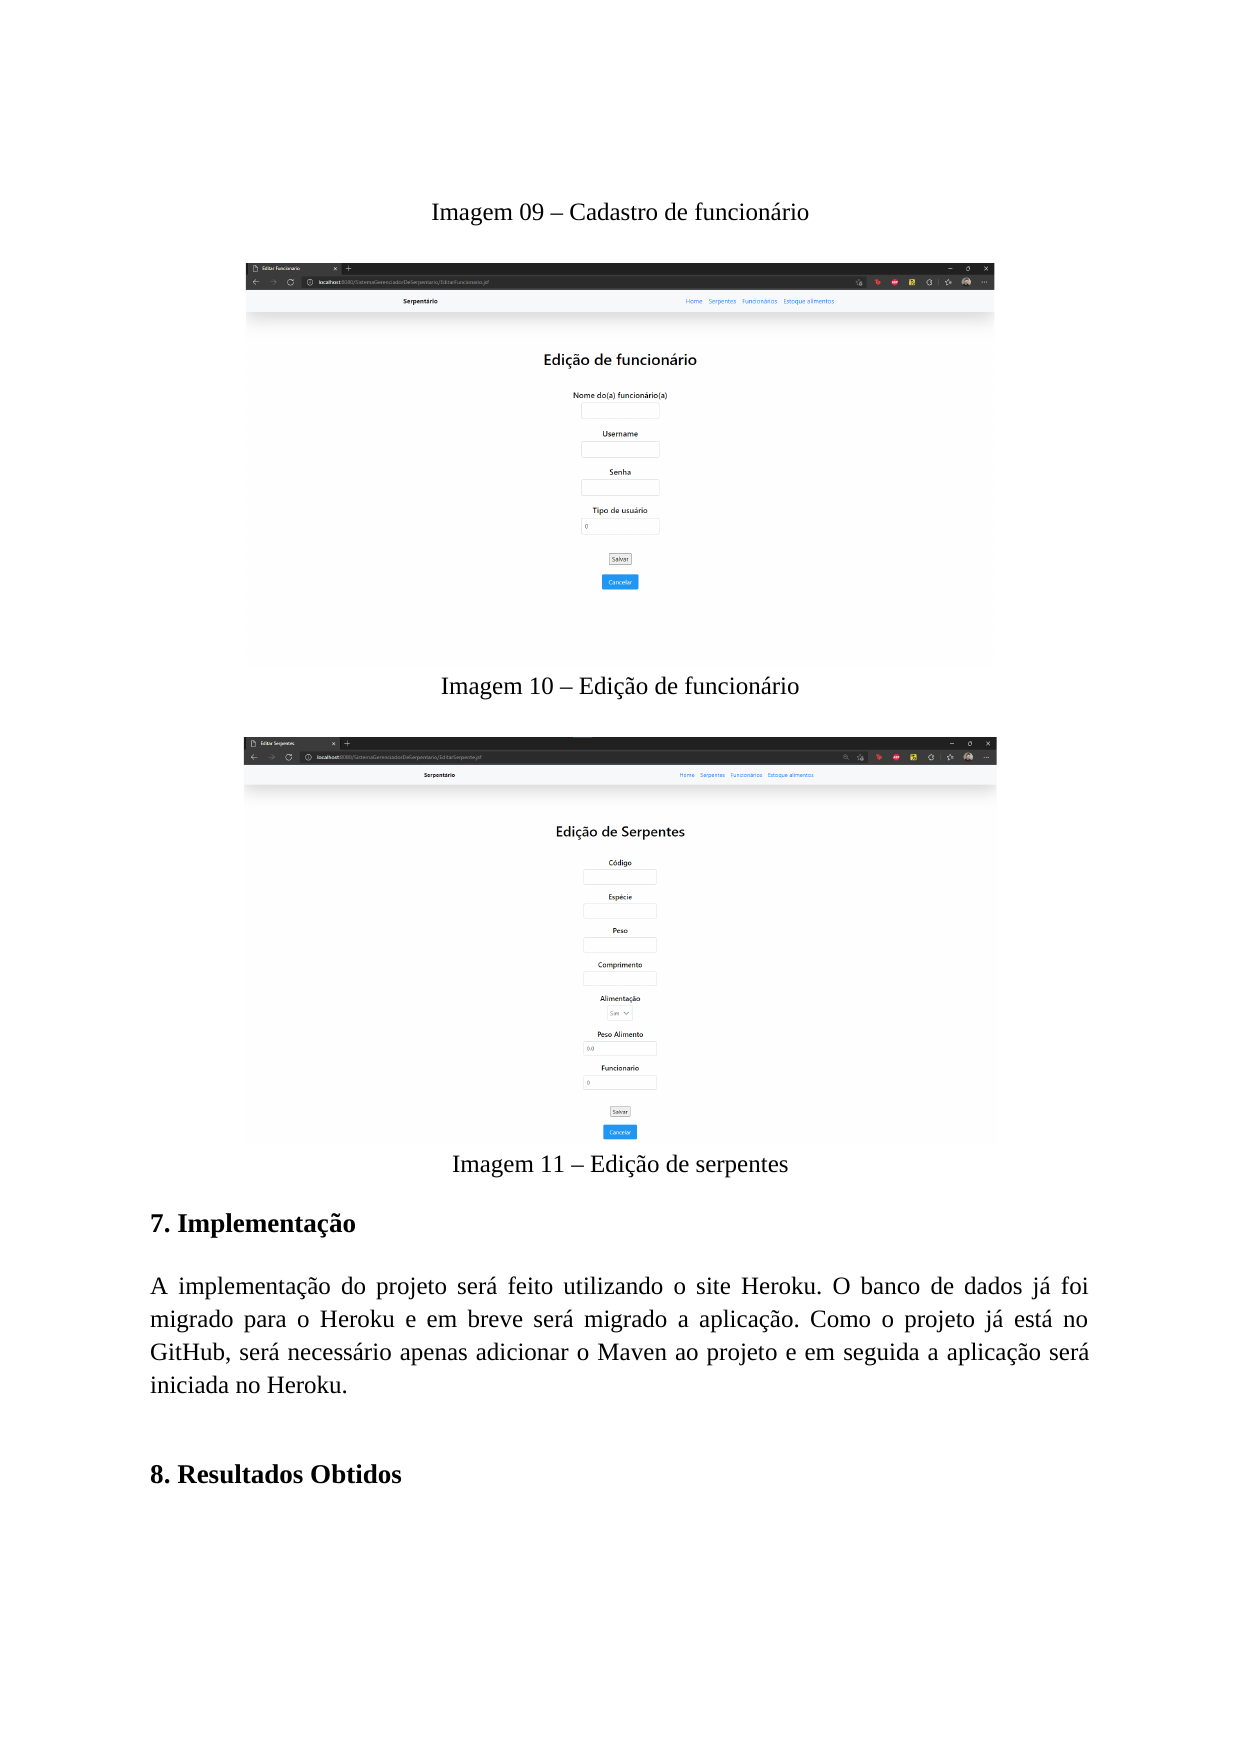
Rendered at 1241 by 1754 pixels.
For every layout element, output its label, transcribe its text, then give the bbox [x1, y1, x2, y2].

text Imagem 11 – Edição de serpentes [150, 1149, 1090, 1177]
text Imagem 09 – Cadastro de funcionário [150, 197, 1090, 226]
subtitle 7. Implementação [150, 1207, 1090, 1238]
subtitle 8. Resultados Obtidos [150, 1458, 1090, 1489]
picture [243, 737, 997, 1145]
picture [245, 263, 995, 668]
text Imagem 10 – Edição de funcionário [150, 671, 1090, 700]
text A implementação do projeto será feito utilizando o site Heroku. O banco de dados já foi migrado para o Heroku e em breve será migrado a aplicação. Como o projeto já está no GitHub, será necessário apenas adicionar o Maven ao projeto e em seguida a aplicação será iniciada no Heroku. [150, 1271, 1090, 1399]
